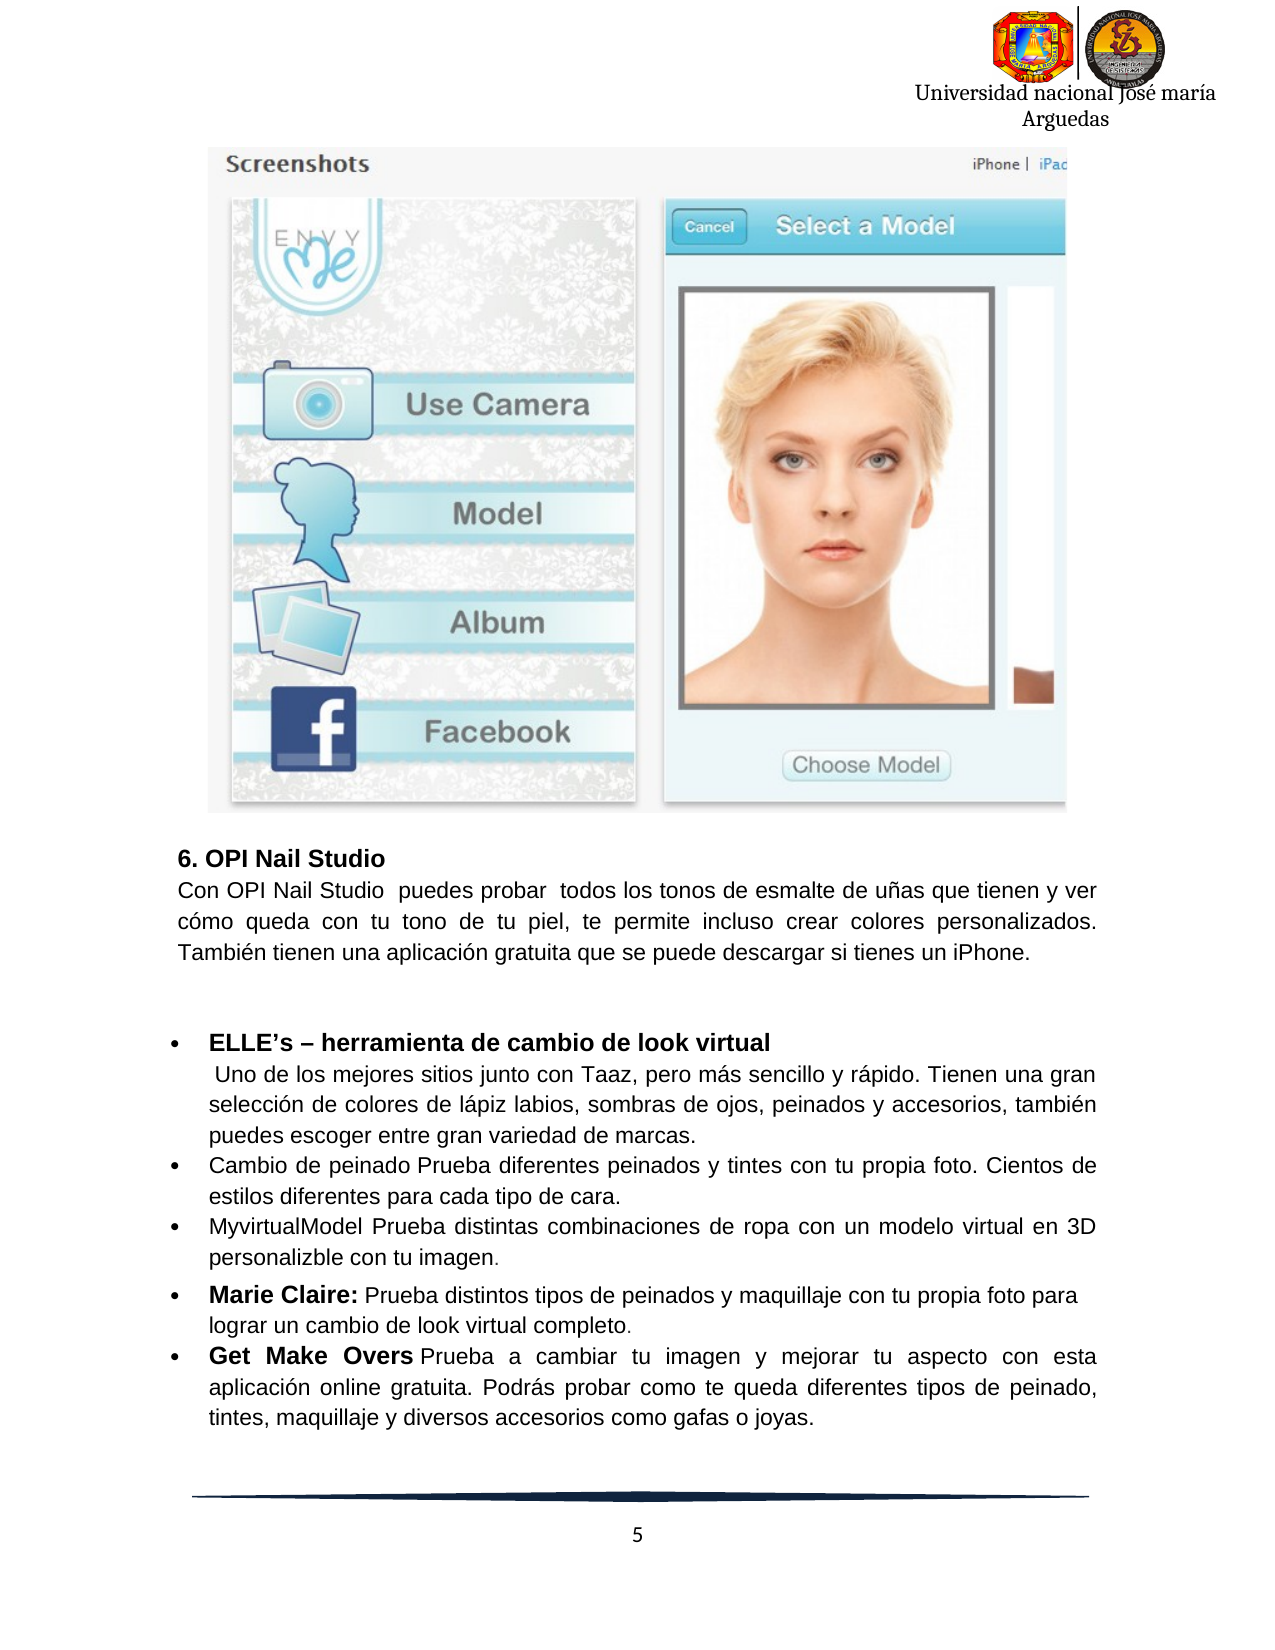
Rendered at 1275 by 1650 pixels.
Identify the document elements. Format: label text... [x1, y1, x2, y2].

text Con OPI Nail Studio puedes probar todos los tonos de esmalte de uñas que tienen y ver cómo queda con tu tono de tu piel, te permite incluso crear colores personalizados. También tienen una aplicación gratuita que se puede descargar si tienes un iPhone. [177, 873, 1098, 965]
list Get Make Overs Prueba a cambiar tu imagen y mejorar tu aspecto con esta aplicación online gratuita. Podrás probar como te queda diferentes tipos de peinado, tintes, maquillaje y diversos accesorios como gafas o joyas. [171, 1339, 1098, 1430]
picture [1081, 6, 1168, 93]
picture [207, 147, 1068, 813]
text 6. OPI Nail Studio [177, 843, 1098, 873]
list MyvirtualModel Prueba distintas combinaciones de ropa con un modelo virtual en 3D personalizble con tu imagen. [171, 1209, 1098, 1270]
list ELLE’s – herramienta de cambio de look virtual [171, 1026, 1098, 1056]
text Uno de los mejores sitios junto con Taaz, pero más sencillo y rápido. Tienen una gran selección de colores de lápiz labios, sombras de ojos, peinados y accesorios, también puedes escoger entre gran variedad de marcas. [208, 1056, 1098, 1148]
list Cambio de peinado Prueba diferentes peinados y tintes con tu propia foto. Cientos de estilos diferentes para cada tipo de cara. [171, 1148, 1098, 1209]
picture [992, 6, 1074, 88]
list Marie Claire: Prueba distintos tipos de peinados y maquillaje con tu propia foto para lograr un cambio de look virtual completo. [171, 1278, 1098, 1339]
